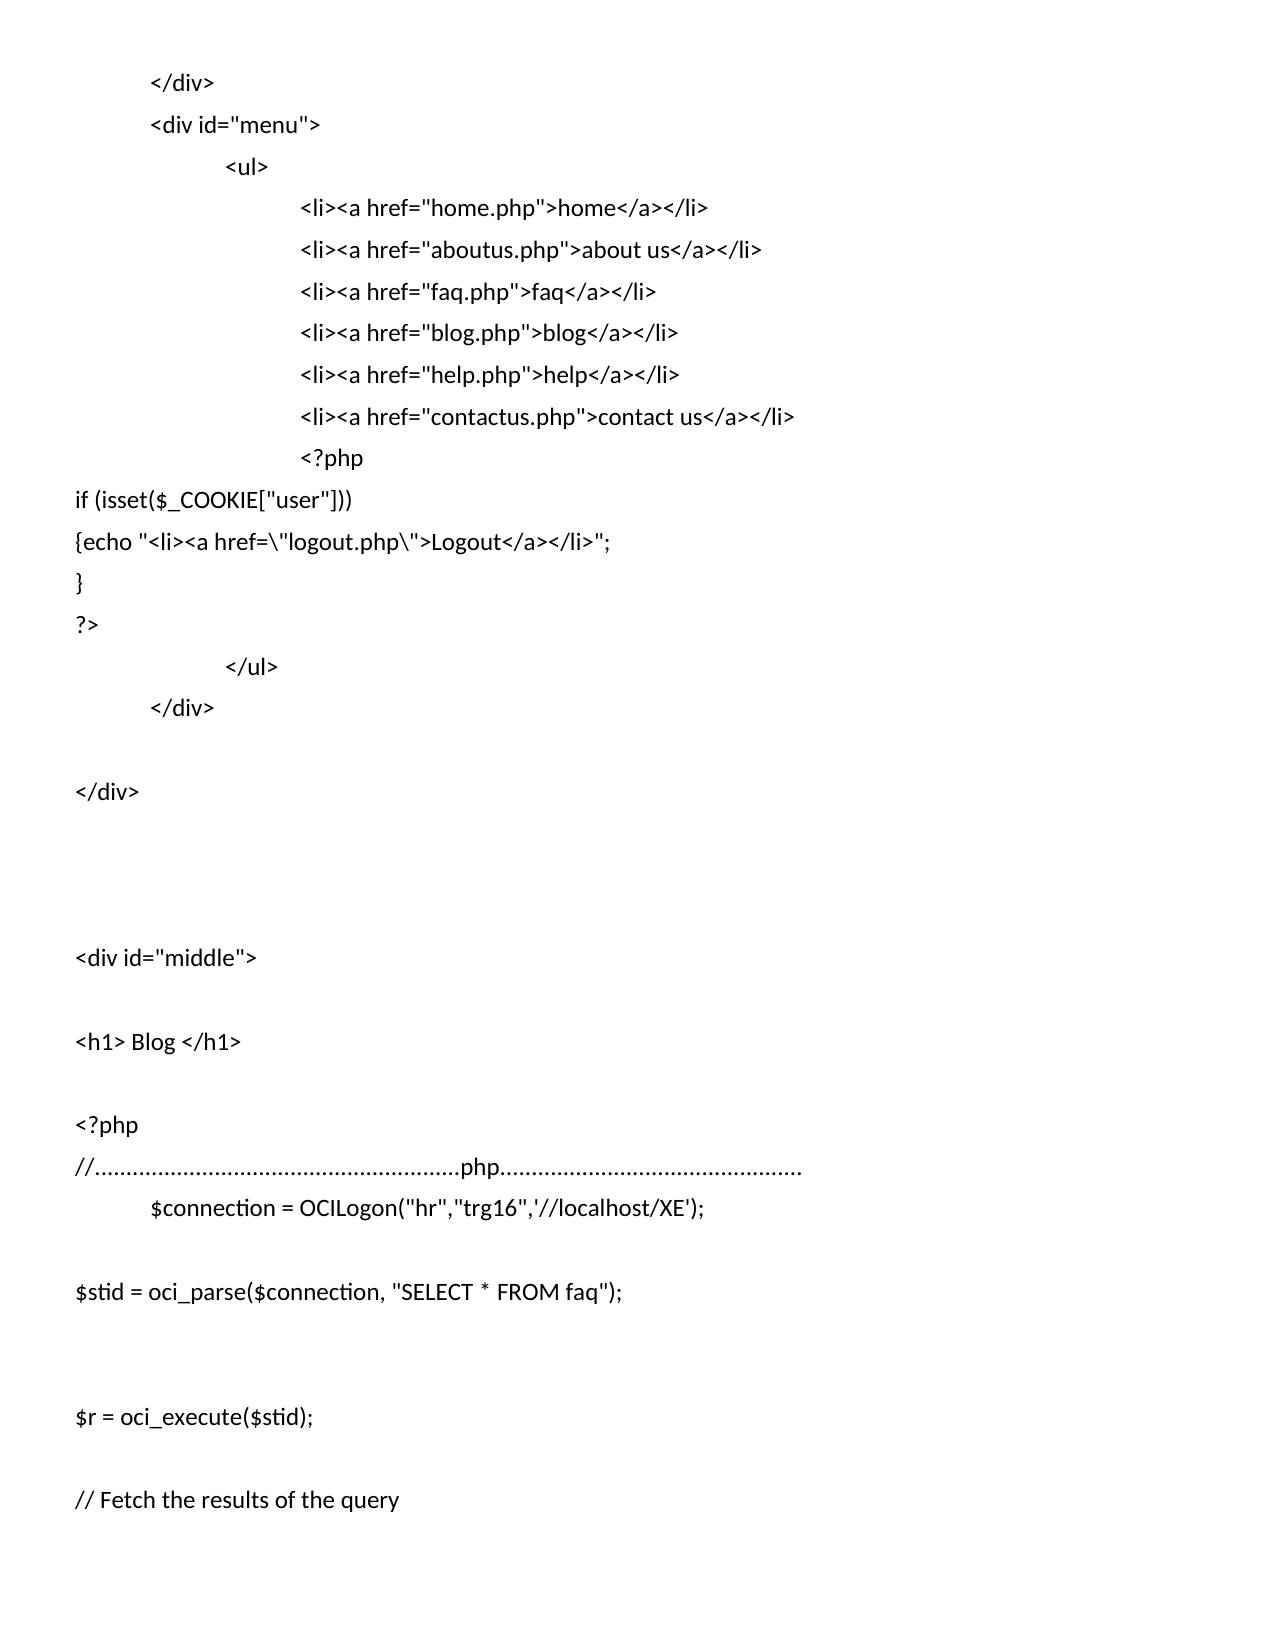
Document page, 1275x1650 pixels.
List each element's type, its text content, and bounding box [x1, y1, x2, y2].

text // Fetch the results of the query [75, 1492, 1200, 1512]
text //..........................................................php................................................ [75, 1158, 1200, 1179]
text </ul> [75, 658, 1200, 679]
text {echo "<li><a href=\"logout.php\">Logout</a></li>"; [75, 533, 1200, 554]
text </div> [75, 783, 1200, 804]
text <li><a href="contactus.php">contact us</a></li> [75, 408, 1200, 429]
text <li><a href="blog.php">blog</a></li> [75, 325, 1200, 346]
text <?php [75, 450, 1200, 471]
text <li><a href="home.php">home</a></li> [75, 200, 1200, 221]
text <h1> Blog </h1> [75, 1033, 1200, 1054]
text ?> [75, 617, 1200, 637]
text $r = oci_execute($stid); [75, 1408, 1200, 1429]
text <li><a href="help.php">help</a></li> [75, 367, 1200, 387]
text </div> [75, 75, 1200, 96]
text <div id="menu"> [75, 117, 1200, 137]
text if (isset($_COOKIE["user"])) [75, 492, 1200, 512]
text <ul> [75, 158, 1200, 179]
text <li><a href="faq.php">faq</a></li> [75, 283, 1200, 304]
text <div id="middle"> [75, 950, 1200, 971]
text $stid = oci_parse($connection, "SELECT * FROM faq"); [75, 1283, 1200, 1304]
text <?php [75, 1117, 1200, 1137]
text <li><a href="aboutus.php">about us</a></li> [75, 242, 1200, 262]
text } [75, 575, 1200, 596]
text </div> [75, 700, 1200, 721]
text $connection = OCILogon("hr","trg16",'//localhost/XE'); [75, 1200, 1200, 1221]
